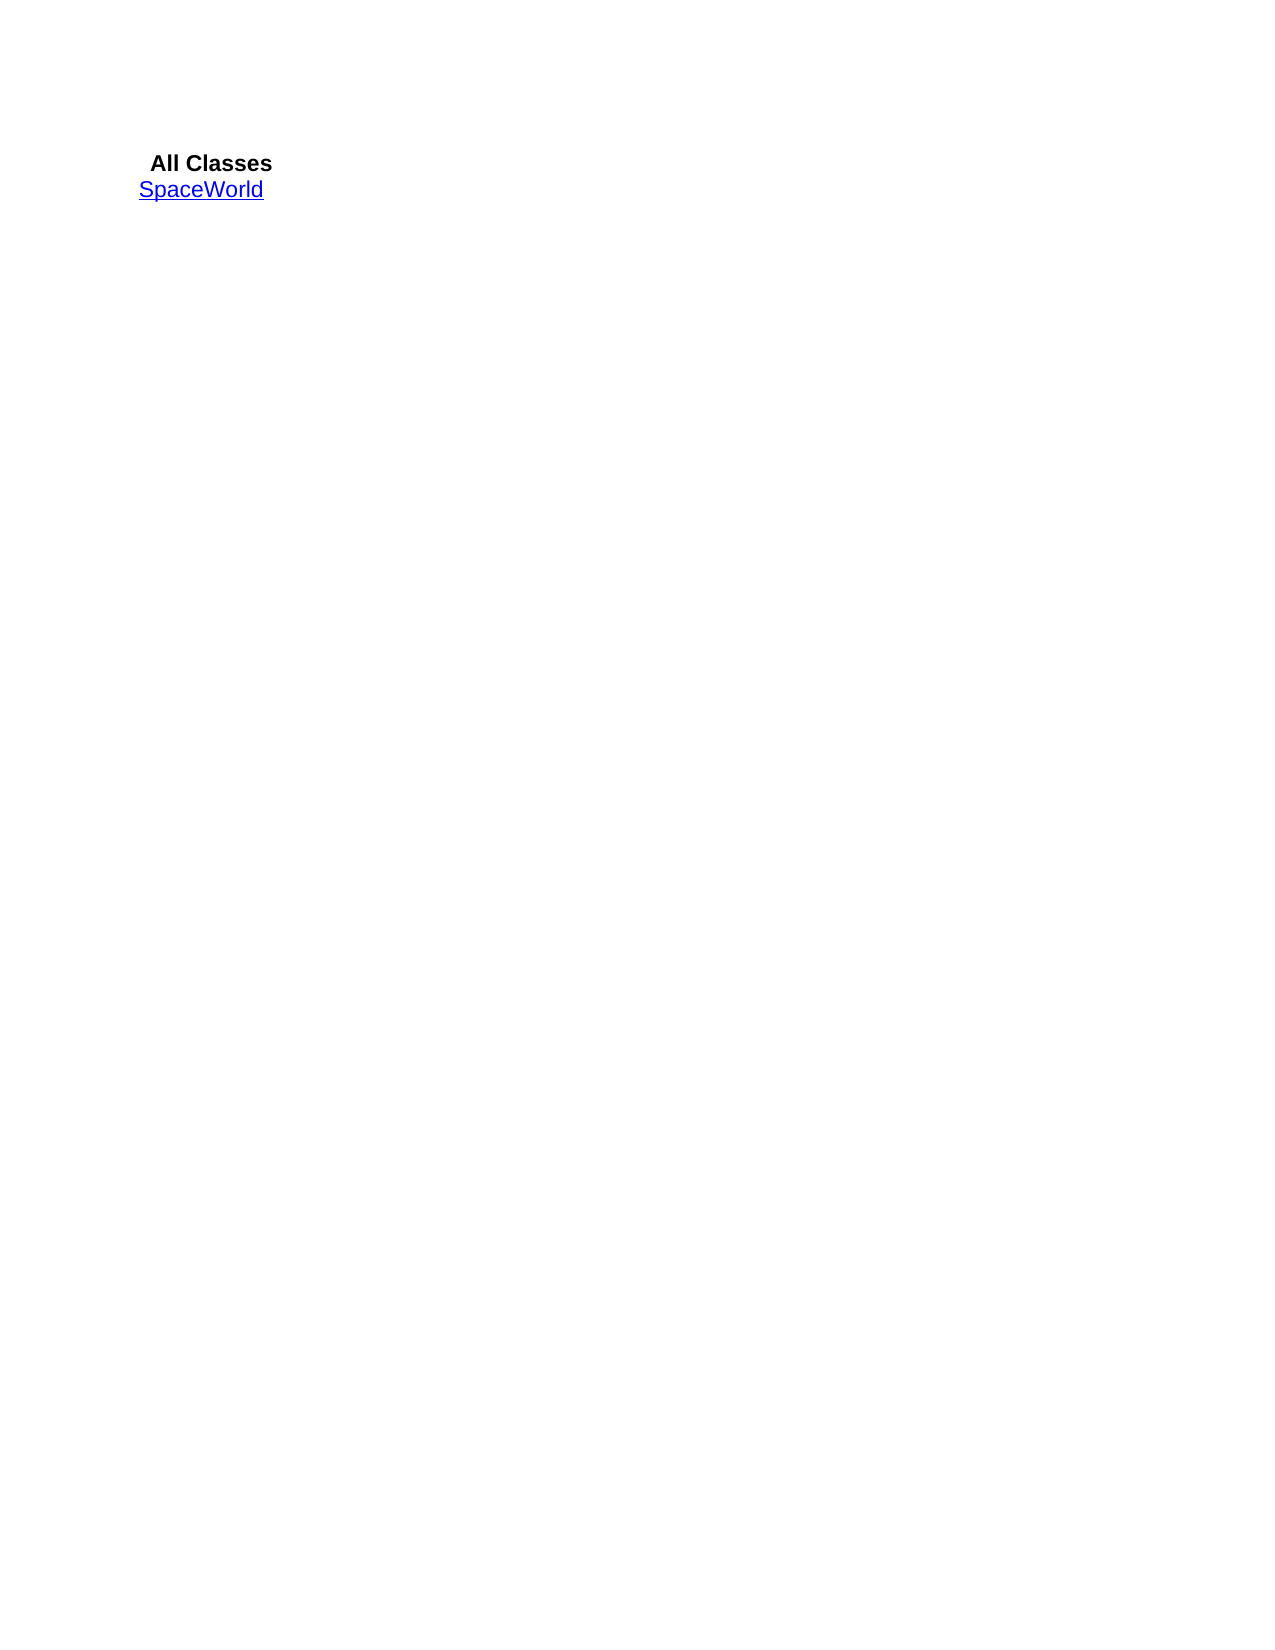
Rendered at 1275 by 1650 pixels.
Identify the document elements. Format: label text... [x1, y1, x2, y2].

table_header SpaceWorld [139, 176, 1114, 203]
text All Classes [150, 150, 1125, 176]
